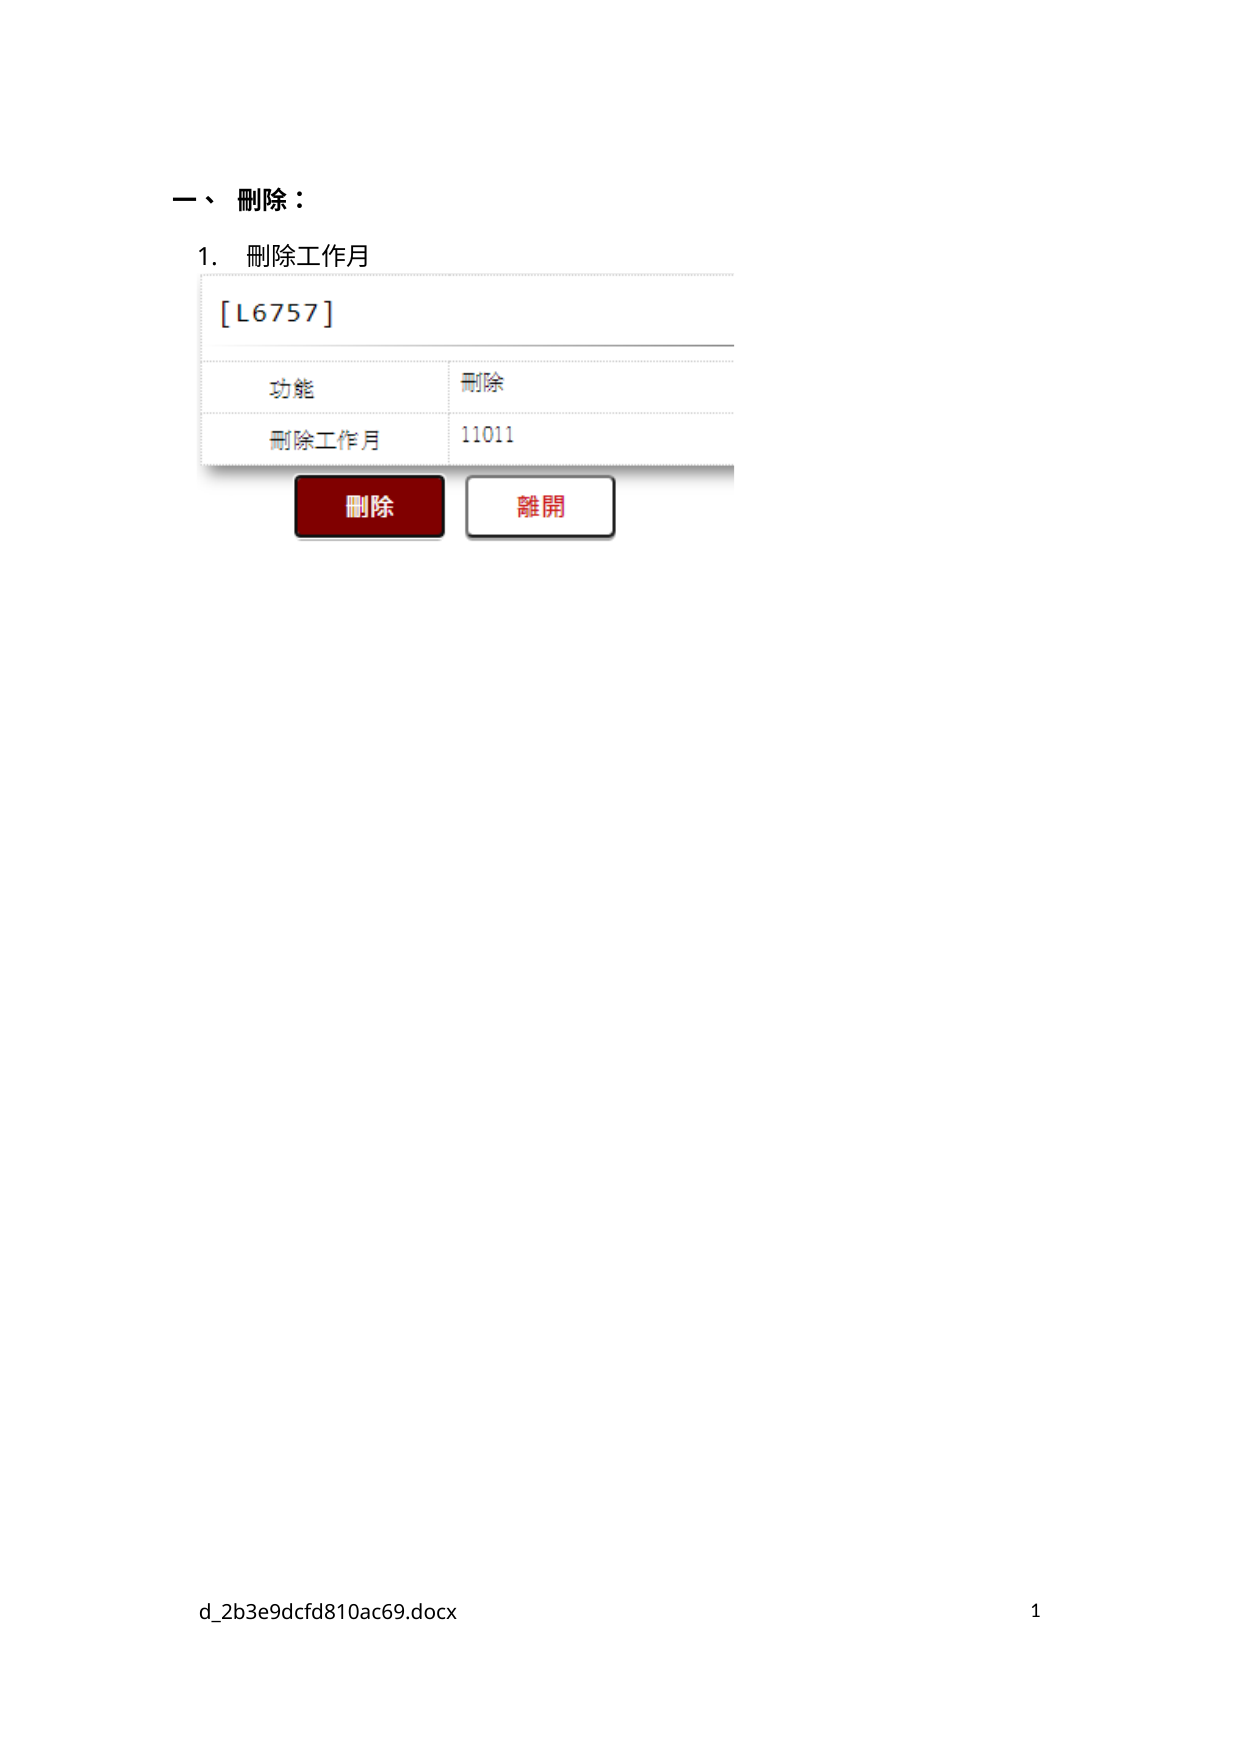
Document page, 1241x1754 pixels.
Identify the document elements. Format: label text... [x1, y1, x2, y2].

list 刪除工作月 [197, 236, 1053, 273]
subtitle 刪除： [173, 179, 1053, 217]
picture [196, 273, 735, 549]
